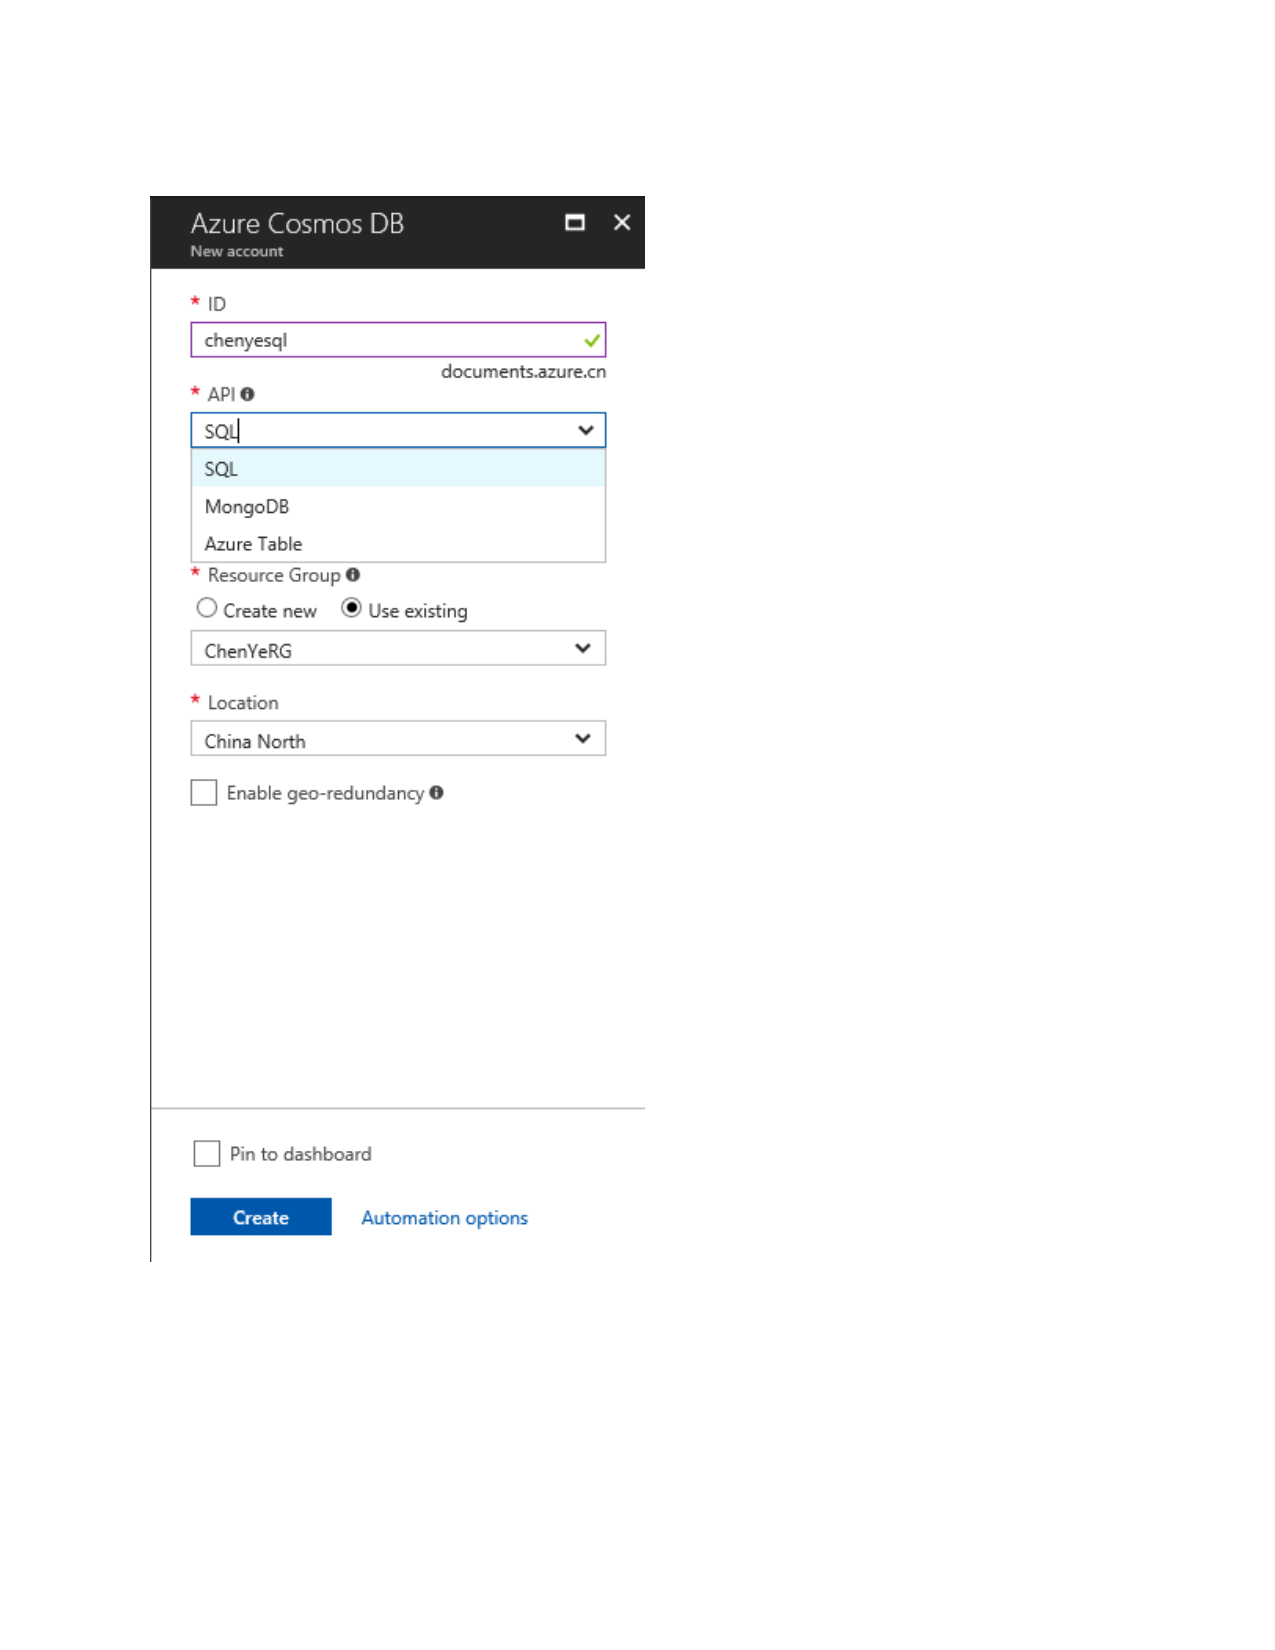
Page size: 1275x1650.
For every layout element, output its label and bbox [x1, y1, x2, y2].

picture [150, 196, 645, 1262]
